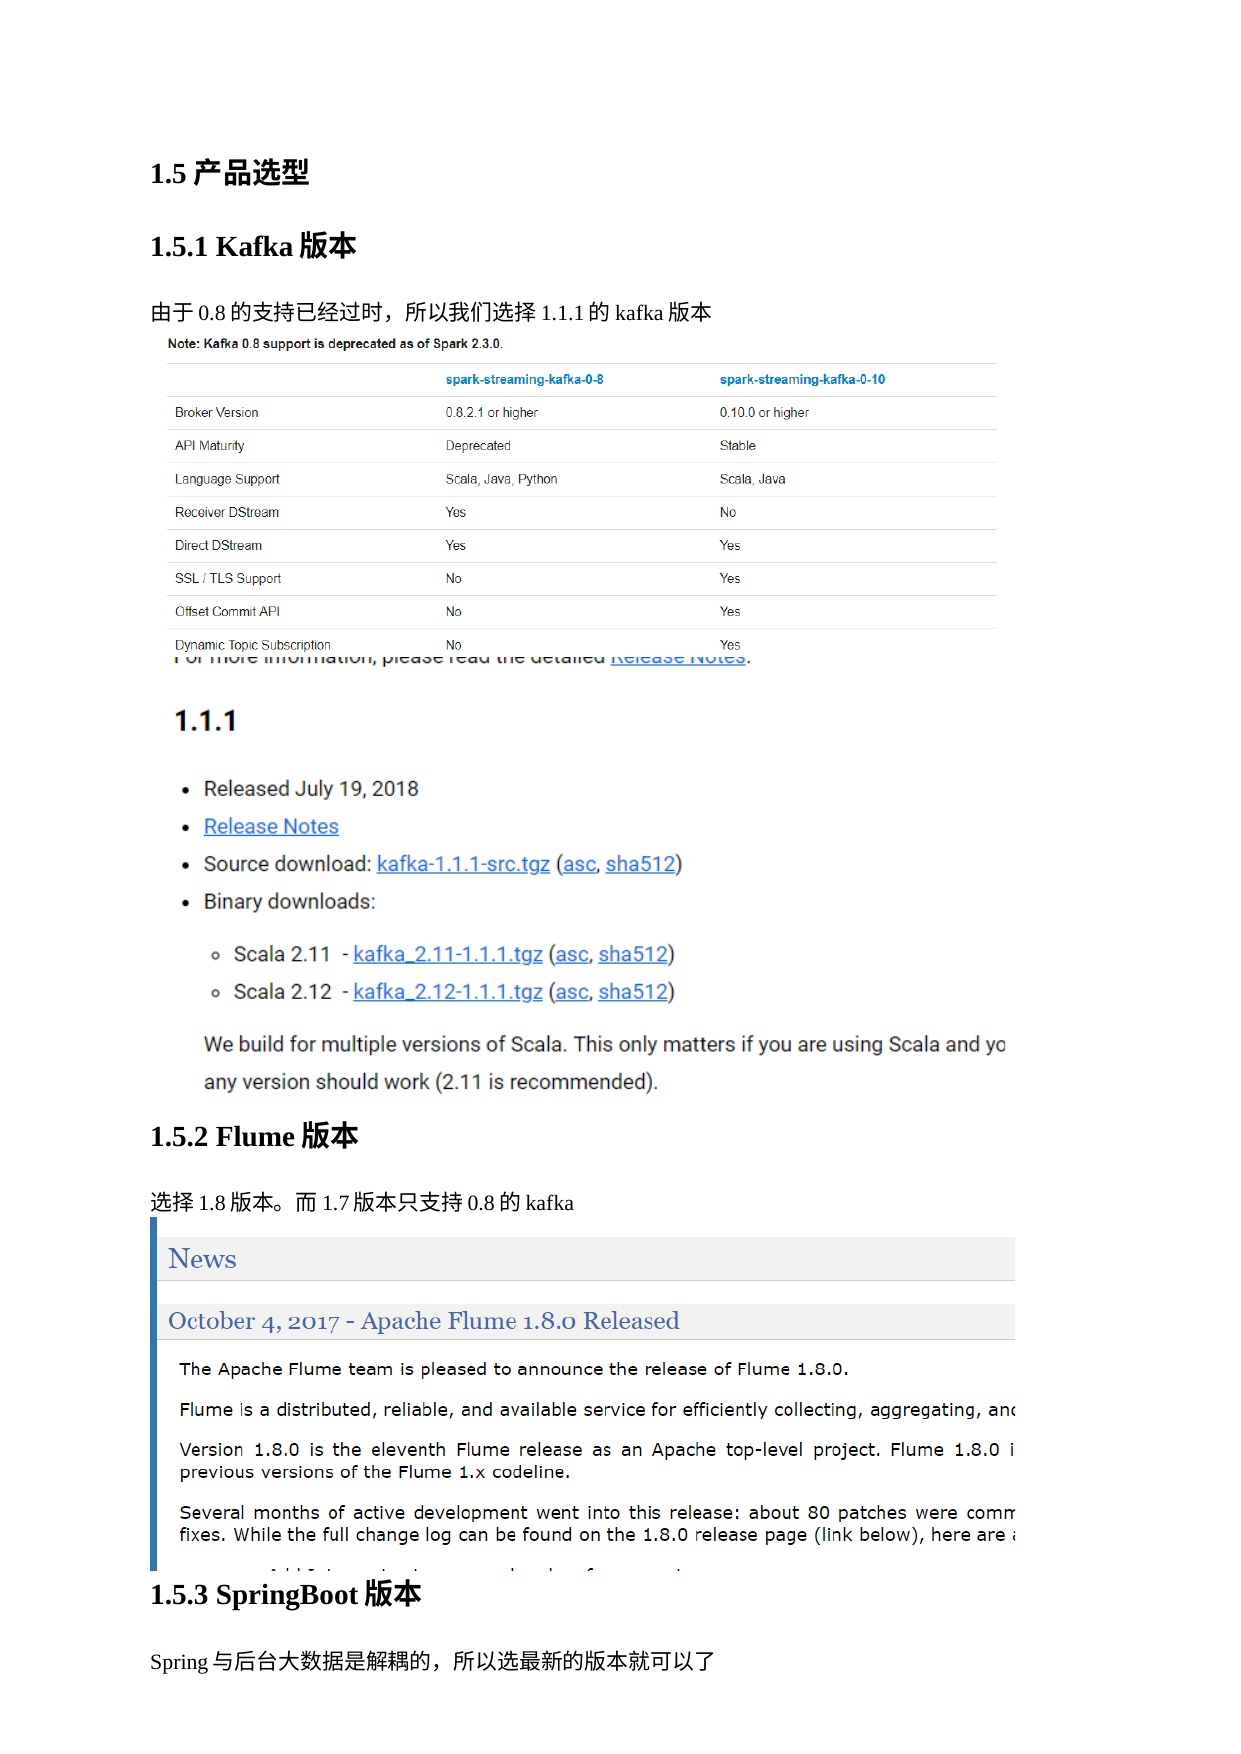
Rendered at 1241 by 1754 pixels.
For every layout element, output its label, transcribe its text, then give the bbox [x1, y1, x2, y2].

text 选择1.8版本。而1.7版本只支持0.8的kafka [150, 1185, 1090, 1217]
subtitle 1.5.1 Kafka版本 [150, 223, 1090, 265]
subtitle 1.5 产品选型 [150, 150, 1090, 192]
picture [150, 327, 1016, 1113]
subtitle 1.5.2 Flume版本 [150, 1113, 1090, 1155]
text Spring与后台大数据是解耦的，所以选最新的版本就可以了 [150, 1644, 1090, 1675]
picture [150, 1217, 1016, 1571]
subtitle 1.5.3 SpringBoot版本 [150, 1571, 1090, 1613]
text 由于0.8的支持已经过时，所以我们选择1.1.1的kafka版本 [150, 295, 1090, 327]
